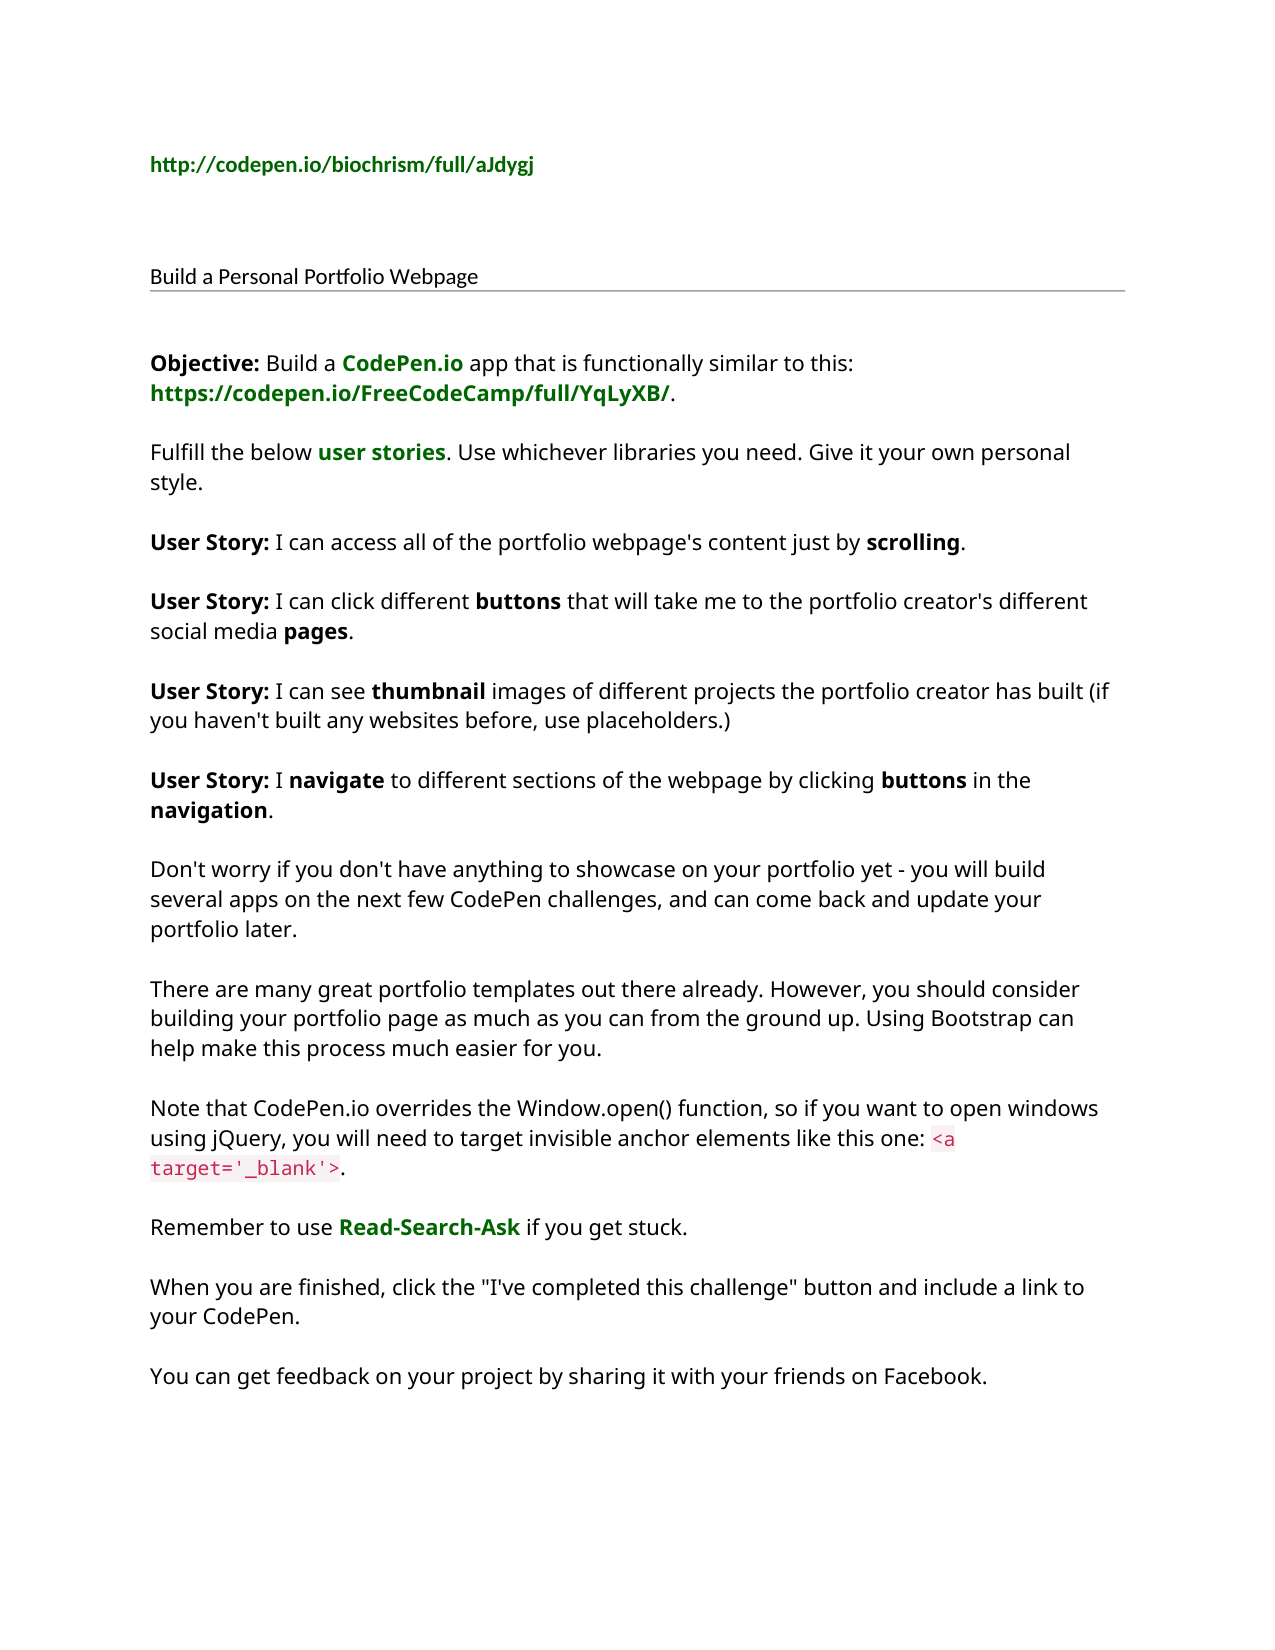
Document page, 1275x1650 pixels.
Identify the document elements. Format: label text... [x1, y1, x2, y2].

text Don't worry if you don't have anything to showcase on your portfolio yet - you will build several apps on the next few CodePen challenges, and can come back and update your portfolio later. [150, 854, 1125, 944]
text Note that CodePen.io overrides the Window.open() function, so if you want to open windows using jQuery, you will need to target invisible anchor elements like this one: <a target='_blank'>. [150, 1093, 1125, 1182]
text Fulfill the below user stories. Use whichever libraries you need. Give it your own personal style. [150, 437, 1125, 497]
text There are many great portfolio templates out there already. However, you should consider building your portfolio page as much as you can from the ground up. Using Bootstrap can help make this process much easier for you. [150, 973, 1125, 1063]
text You can get feedback on your project by sharing it with your friends on Facebook. [150, 1361, 1125, 1391]
text Objective: Build a CodePen.io app that is functionally similar to this: https://codepen.io/FreeCodeCamp/full/YqLyXB/. [150, 348, 1125, 407]
text When you are finished, click the "I've completed this challenge" button and include a link to your CodePen. [150, 1271, 1125, 1331]
text User Story: I can access all of the portfolio webpage's content just by scrolling. [150, 527, 1125, 556]
text Remember to use Read-Search-Ask if you get stuck. [150, 1212, 1125, 1242]
text Build a Personal Portfolio Webpage [150, 262, 1125, 290]
text User Story: I can see thumbnail images of different projects the portfolio creator has built (if you haven't built any websites before, use placeholders.) [150, 676, 1125, 735]
text http://codepen.io/biochrism/full/aJdygj [150, 150, 1125, 178]
text User Story: I navigate to different sections of the webpage by clicking buttons in the navigation. [150, 765, 1125, 824]
text User Story: I can click different buttons that will take me to the portfolio creator's different social media pages. [150, 586, 1125, 646]
